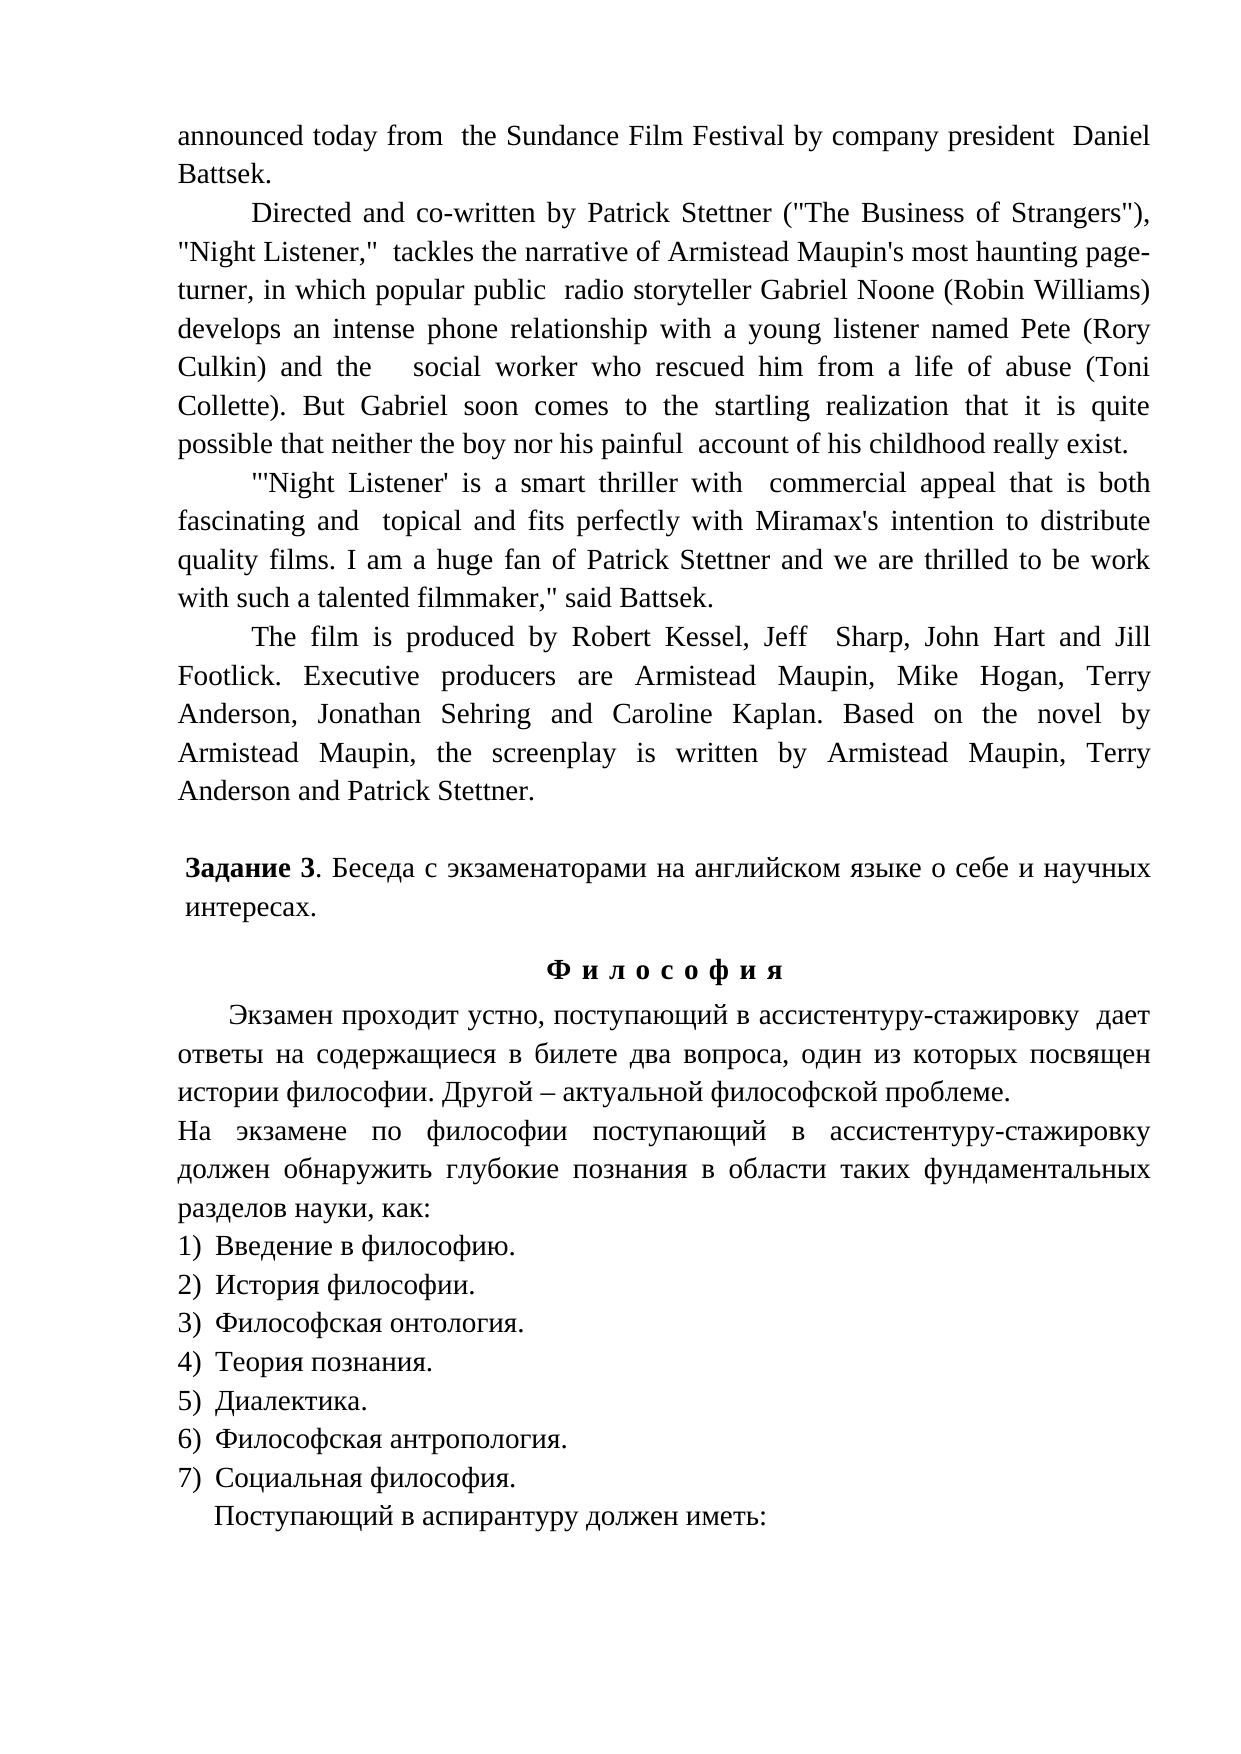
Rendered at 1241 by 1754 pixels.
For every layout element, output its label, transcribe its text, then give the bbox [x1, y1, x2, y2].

list История философии. [177, 1267, 1152, 1301]
list Философская антропология. [177, 1421, 1152, 1455]
list Теория познания. [177, 1344, 1152, 1378]
list Диалектика. [177, 1383, 1152, 1416]
subtitle Философия [177, 952, 1152, 986]
text Directed and co-written by Patrick Stettner ("The Business of Strangers"), "Night Listener," tackles the narrative of Armistead Maupin's most haunting page-turner, in which popular public radio storyteller Gabriel Noone (Robin Williams) develops an intense phone relationship with a young listener named Pete (Rory Culkin) and the social worker who rescued him from a life of abuse (Toni Collette). But Gabriel soon comes to the startling realization that it is quite possible that neither the boy nor his painful account of his childhood really exist. [177, 195, 1152, 460]
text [177, 118, 1152, 190]
text "'Night Listener' is a smart thriller with commercial appeal that is both fascinating and topical and fits perfectly with Miramax's intention to distribute quality films. I am a huge fan of Patrick Stettner and we are thrilled to be work with such a talented filmmaker," said Battsek. [177, 465, 1152, 614]
list Философская онтология. [177, 1306, 1152, 1339]
text Поступающий в аспирантуру должен иметь: [177, 1498, 1152, 1532]
text На экзамене по философии поступающий в ассистентуру-стажировку должен обнаружить глубокие познания в области таких фундаментальных разделов науки, как: [177, 1113, 1152, 1223]
text Экзамен проходит устно, поступающий в ассистентуру-стажировку дает ответы на содержащиеся в билете два вопроса, один из которых посвящен истории философии. Другой – актуальной философской проблеме. [177, 997, 1152, 1108]
list Введение в философию. [177, 1228, 1152, 1262]
list Социальная философия. [177, 1460, 1152, 1493]
text Задание 3. Беседа с экзаменаторами на английском языке о себе и научных интересах. [185, 850, 1152, 922]
text The film is produced by Robert Kessel, Jeff Sharp, John Hart and Jill Footlick. Executive producers are Armistead Maupin, Mike Hogan, Terry Anderson, Jonathan Sehring and Caroline Kaplan. Based on the novel by Armistead Maupin, the screenplay is written by Armistead Maupin, Terry Anderson and Patrick Stettner. [177, 619, 1152, 807]
